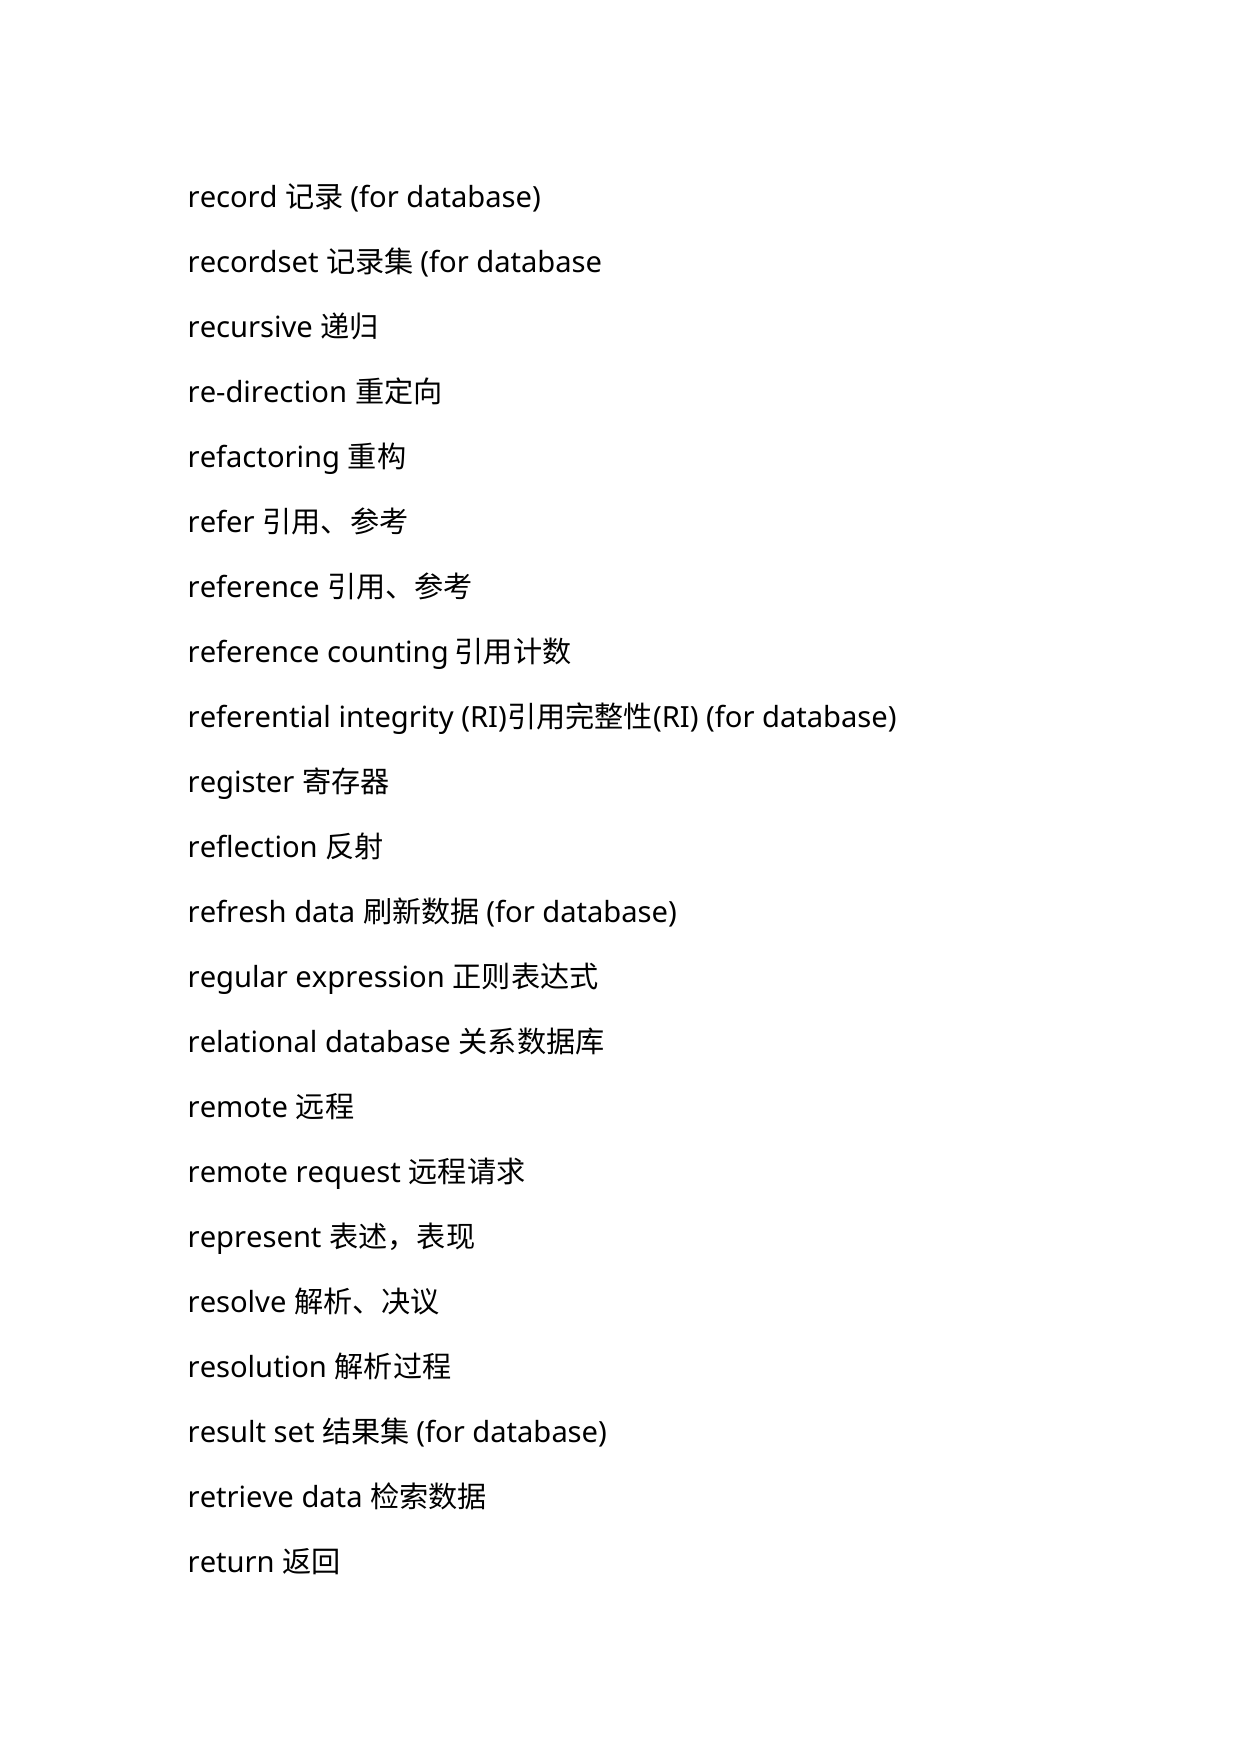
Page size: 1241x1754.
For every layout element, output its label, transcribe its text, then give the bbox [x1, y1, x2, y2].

text resolve 解析、决议 [187, 1267, 1053, 1332]
text recursive 递归 [187, 292, 1053, 357]
text regular expression 正则表达式 [187, 942, 1053, 1007]
text reference counting引用计数 [187, 617, 1053, 682]
text refresh data 刷新数据 (for database) [187, 877, 1053, 942]
text return 返回 [187, 1527, 1053, 1592]
text refactoring 重构 [187, 422, 1053, 487]
text record 记录 (for database) [187, 162, 1053, 227]
text represent 表述，表现 [187, 1202, 1053, 1267]
text result set 结果集 (for database) [187, 1397, 1053, 1462]
text refer 引用、参考 [187, 487, 1053, 552]
text reflection 反射 [187, 812, 1053, 877]
text reference 引用、参考 [187, 552, 1053, 617]
text register 寄存器 [187, 747, 1053, 812]
text remote request 远程请求 [187, 1137, 1053, 1202]
text remote 远程 [187, 1072, 1053, 1137]
text recordset 记录集 (for database [187, 227, 1053, 292]
text resolution 解析过程 [187, 1332, 1053, 1397]
text re-direction 重定向 [187, 357, 1053, 422]
text retrieve data 检索数据 [187, 1462, 1053, 1527]
text relational database 关系数据库 [187, 1007, 1053, 1072]
text referential integrity (RI)引用完整性(RI) (for database) [187, 682, 1053, 747]
